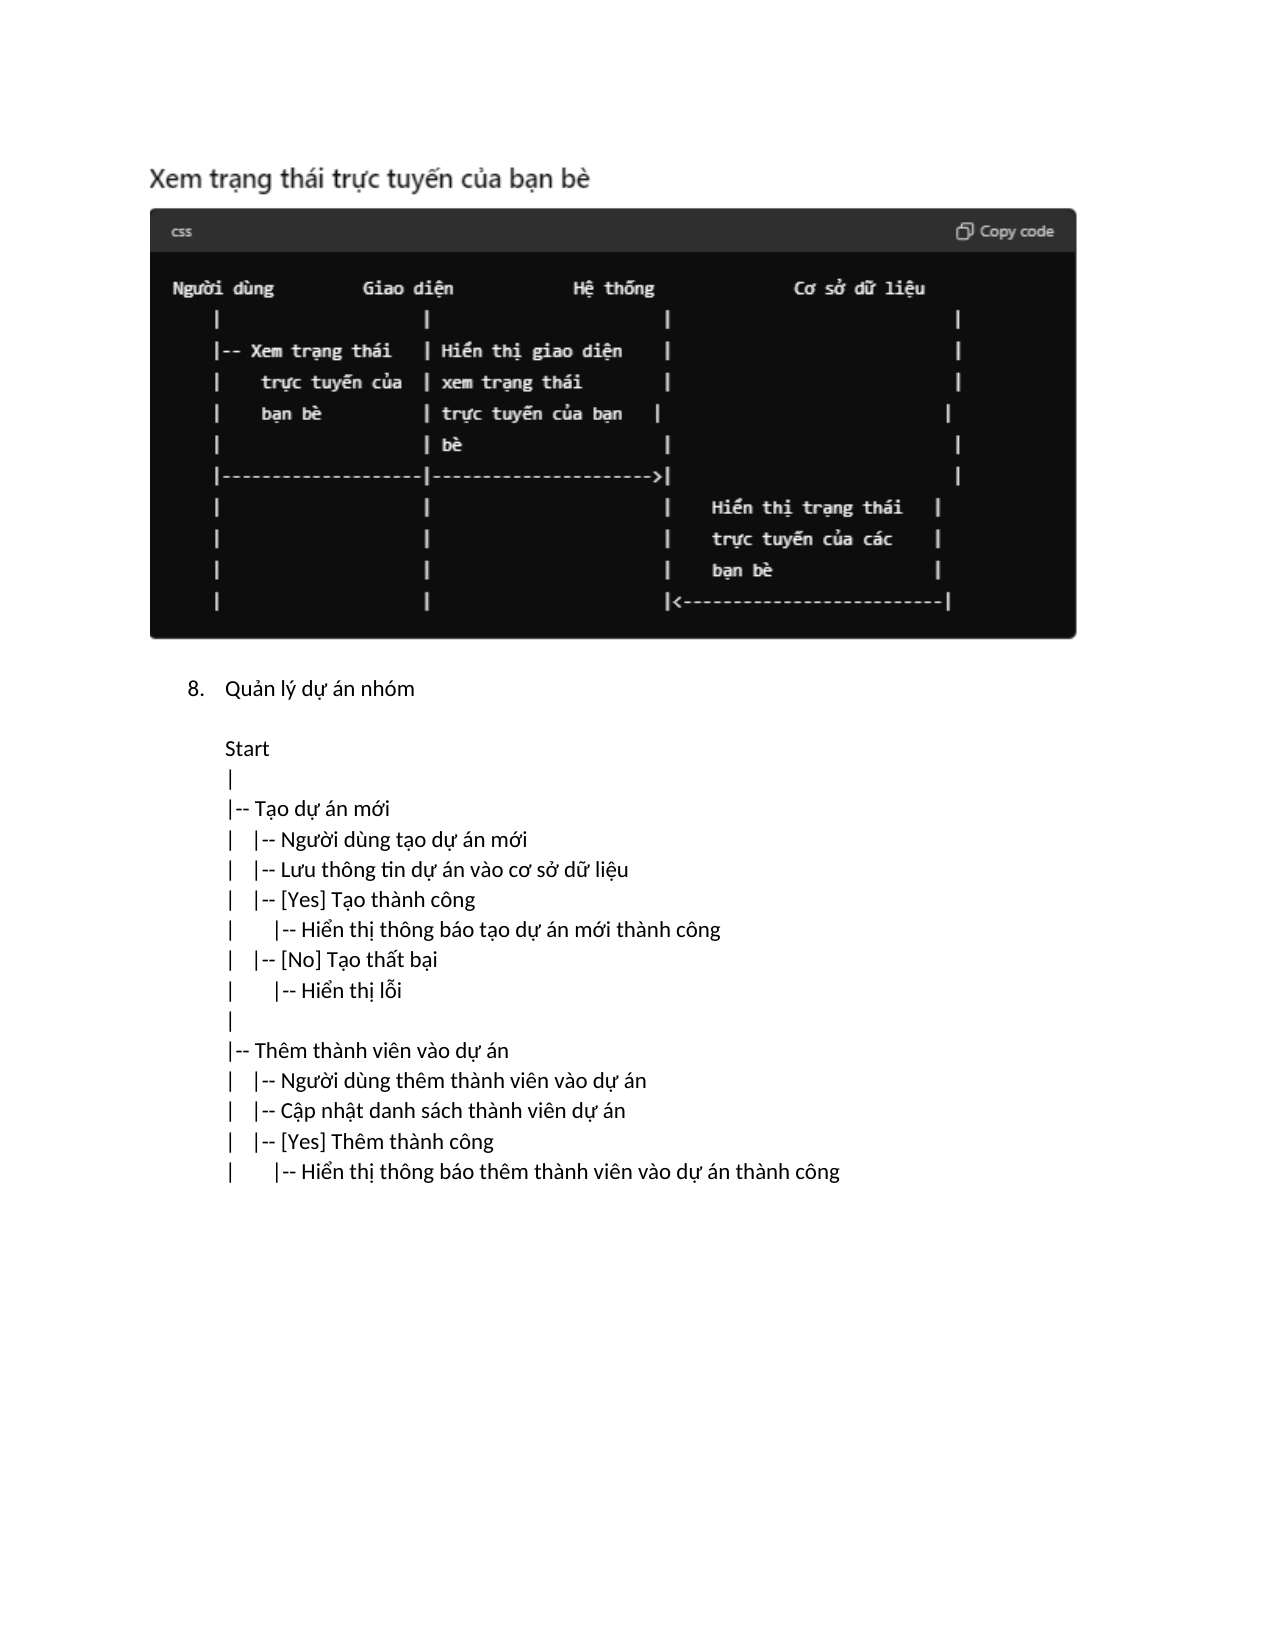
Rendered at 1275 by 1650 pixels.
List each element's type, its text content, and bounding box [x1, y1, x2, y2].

list | [225, 1006, 1125, 1034]
list | |-- [No] Tạo thất bại [225, 946, 1125, 973]
list Quản lý dự án nhóm [187, 674, 1125, 702]
list | |-- Người dùng tạo dự án mới [225, 825, 1125, 853]
list |-- Thêm thành viên vào dự án [225, 1036, 1125, 1064]
list | |-- Cập nhật danh sách thành viên dự án [225, 1097, 1125, 1124]
list |-- Tạo dự án mới [225, 794, 1125, 822]
list | |-- Lưu thông tin dự án vào cơ sở dữ liệu [225, 855, 1125, 883]
list | |-- [Yes] Tạo thành công [225, 885, 1125, 913]
list Start [225, 734, 1125, 762]
list | |-- Hiển thị thông báo tạo dự án mới thành công [225, 915, 1125, 943]
picture [150, 150, 1094, 655]
list | [225, 764, 1125, 792]
list | |-- Người dùng thêm thành viên vào dự án [225, 1066, 1125, 1094]
list | |-- [Yes] Thêm thành công [225, 1127, 1125, 1155]
list | |-- Hiển thị thông báo thêm thành viên vào dự án thành công [225, 1157, 1125, 1185]
list | |-- Hiển thị lỗi [225, 976, 1125, 1004]
